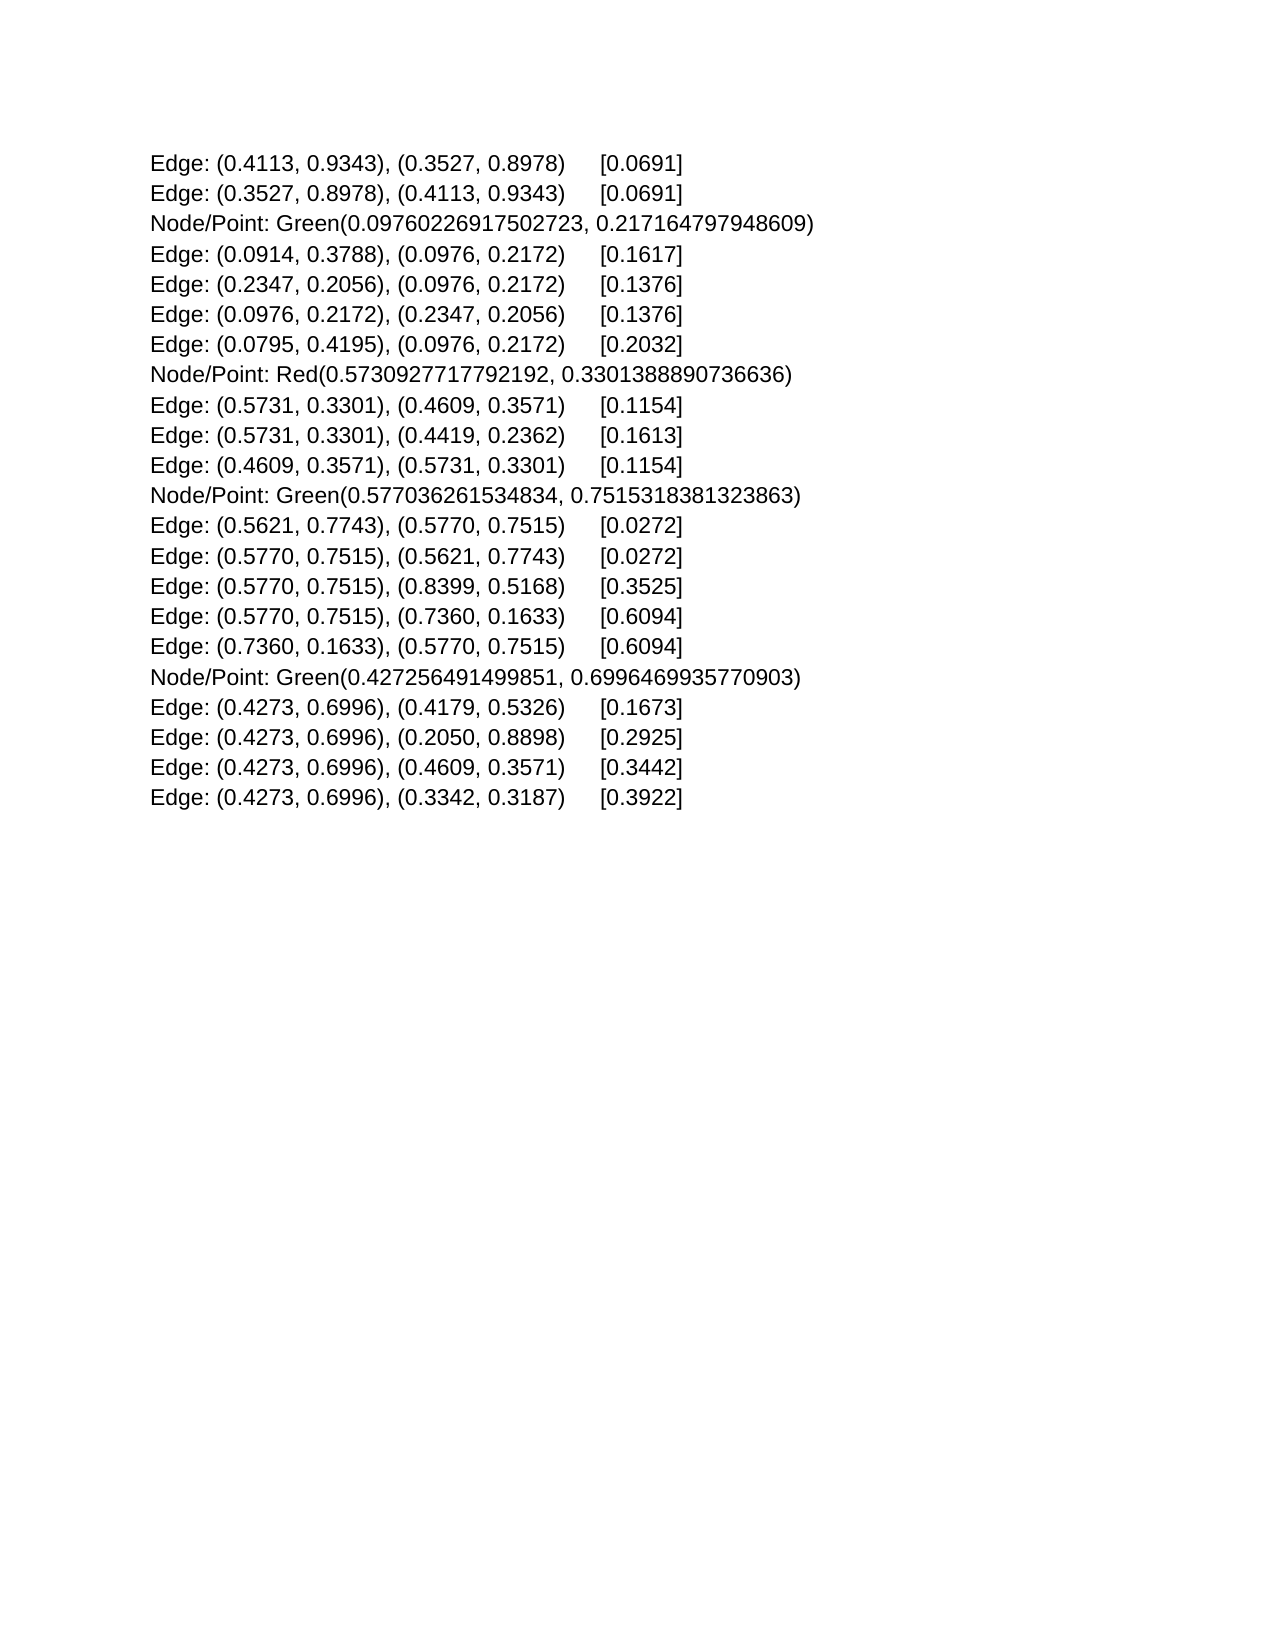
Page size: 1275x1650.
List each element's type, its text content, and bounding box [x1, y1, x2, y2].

text Node/Point: Red(0.5730927717792192, 0.3301388890736636) [150, 361, 1125, 388]
text Edge: (0.4273, 0.6996), (0.3342, 0.3187) [0.3922] [150, 784, 1125, 811]
text Edge: (0.4273, 0.6996), (0.2050, 0.8898) [0.2925] [150, 724, 1125, 750]
text Edge: (0.5731, 0.3301), (0.4609, 0.3571) [0.1154] [150, 392, 1125, 418]
text Edge: (0.0914, 0.3788), (0.0976, 0.2172) [0.1617] [150, 241, 1125, 267]
text Edge: (0.4113, 0.9343), (0.3527, 0.8978) [0.0691] [150, 150, 1125, 176]
text Edge: (0.5770, 0.7515), (0.8399, 0.5168) [0.3525] [150, 573, 1125, 599]
text Node/Point: Green(0.427256491499851, 0.6996469935770903) [150, 663, 1125, 690]
text Edge: (0.4273, 0.6996), (0.4609, 0.3571) [0.3442] [150, 754, 1125, 781]
text Edge: (0.7360, 0.1633), (0.5770, 0.7515) [0.6094] [150, 633, 1125, 660]
text Node/Point: Green(0.09760226917502723, 0.217164797948609) [150, 210, 1125, 237]
text Node/Point: Green(0.577036261534834, 0.7515318381323863) [150, 482, 1125, 509]
text Edge: (0.4273, 0.6996), (0.4179, 0.5326) [0.1673] [150, 694, 1125, 720]
text Edge: (0.4609, 0.3571), (0.5731, 0.3301) [0.1154] [150, 452, 1125, 478]
text Edge: (0.5770, 0.7515), (0.5621, 0.7743) [0.0272] [150, 543, 1125, 569]
text Edge: (0.0976, 0.2172), (0.2347, 0.2056) [0.1376] [150, 301, 1125, 327]
text Edge: (0.5770, 0.7515), (0.7360, 0.1633) [0.6094] [150, 603, 1125, 629]
text Edge: (0.5621, 0.7743), (0.5770, 0.7515) [0.0272] [150, 512, 1125, 539]
text Edge: (0.5731, 0.3301), (0.4419, 0.2362) [0.1613] [150, 422, 1125, 448]
text Edge: (0.3527, 0.8978), (0.4113, 0.9343) [0.0691] [150, 180, 1125, 207]
text Edge: (0.0795, 0.4195), (0.0976, 0.2172) [0.2032] [150, 331, 1125, 358]
text Edge: (0.2347, 0.2056), (0.0976, 0.2172) [0.1376] [150, 271, 1125, 297]
